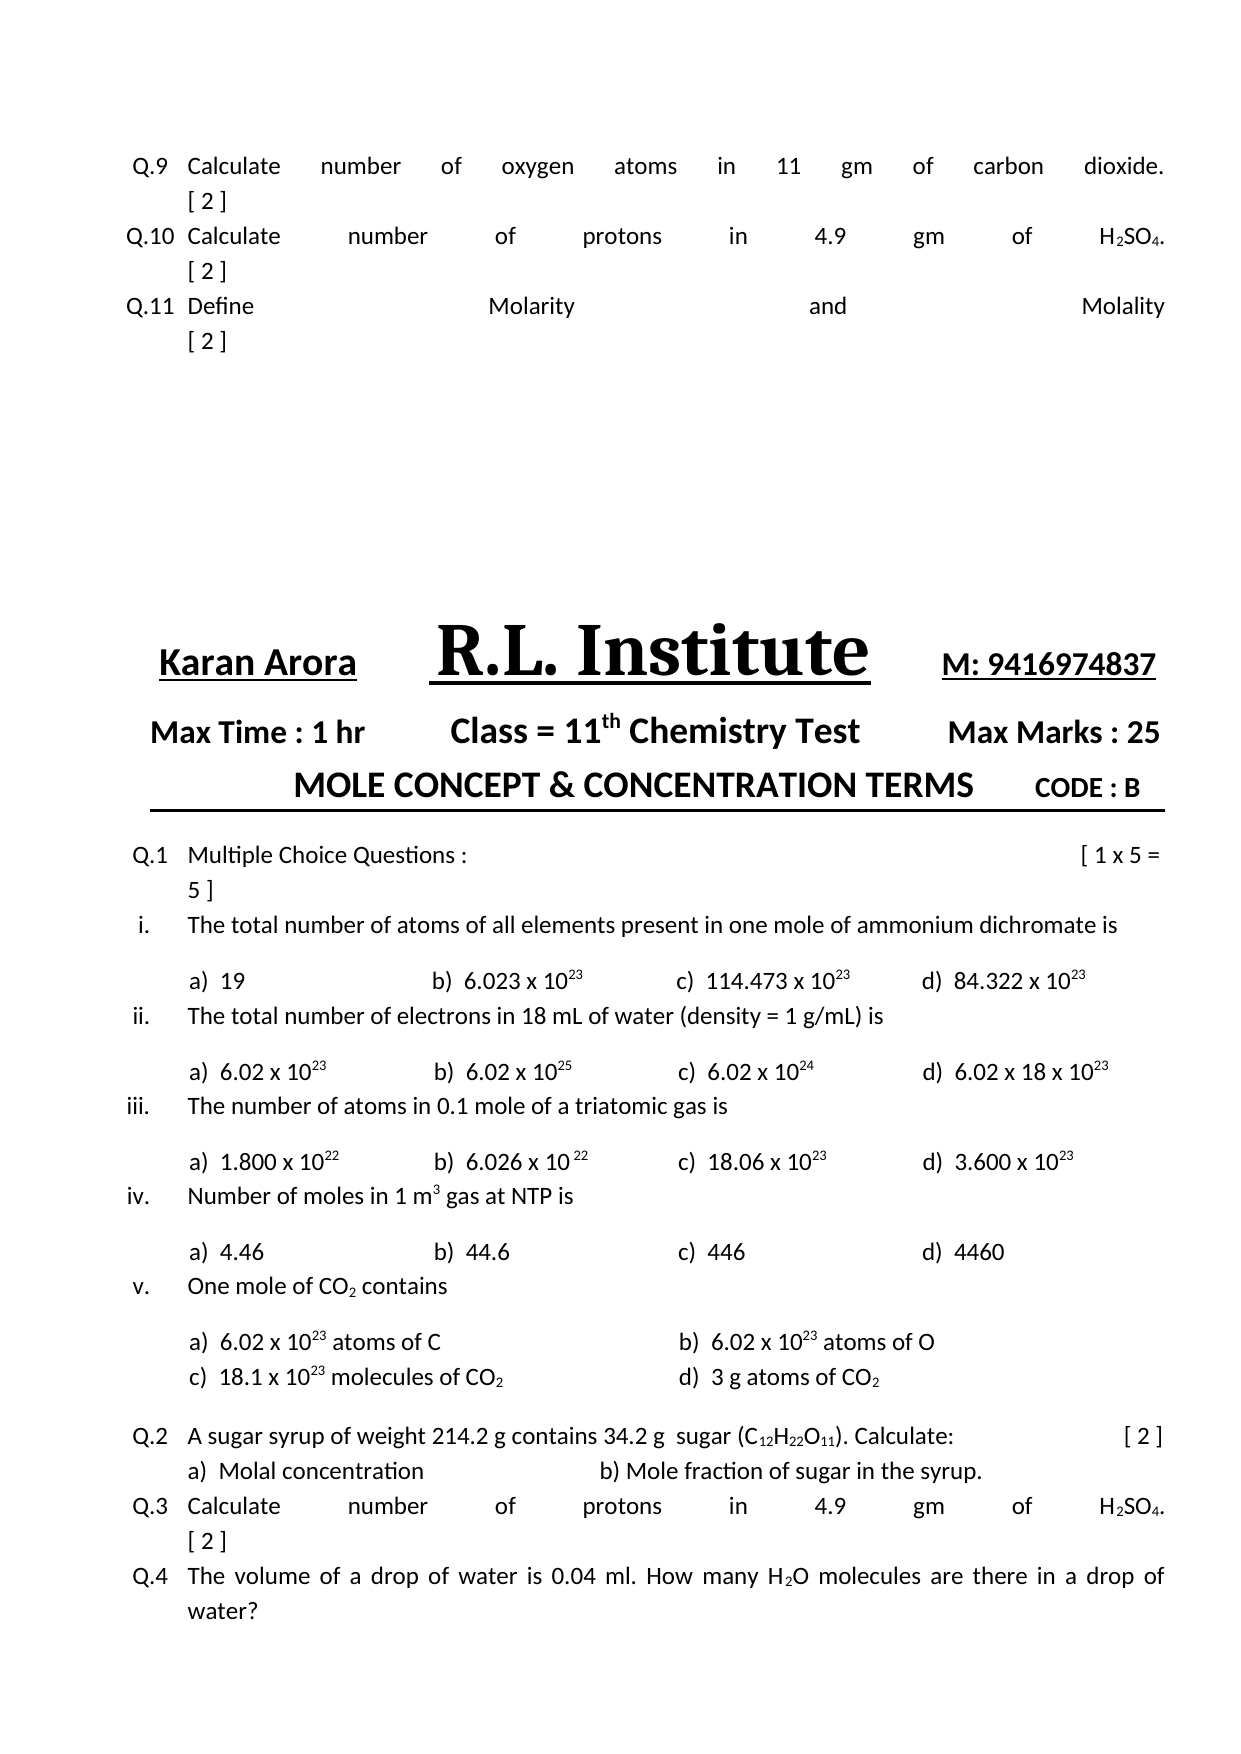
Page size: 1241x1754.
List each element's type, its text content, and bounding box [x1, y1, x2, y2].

table_header b) 6.02 x 1025 [432, 1056, 676, 1090]
list The total number of atoms of all elements present in one mole of ammonium dichromate is [150, 910, 1165, 940]
list A sugar syrup of weight 214.2 g contains 34.2 g sugar (C12H22O11). Calculate: [ 2 ] [150, 1420, 1165, 1451]
table_header d) 6.02 x 18 x 1023 [921, 1056, 1165, 1090]
table_header d) 84.322 x 1023 [920, 966, 1165, 1000]
table_header a) 1.800 x 1022 [188, 1146, 432, 1180]
list Calculate number of protons in 4.9 gm of H2SO4. [ 2 ] [150, 1490, 1165, 1556]
table_header c) 114.473 x 1023 [675, 966, 920, 1000]
table_header a) 6.02 x 1023 atoms of C [188, 1326, 677, 1361]
list Calculate number of protons in 4.9 gm of H2SO4. [ 2 ] [150, 220, 1165, 286]
list Define Molarity and Molality [ 2 ] [150, 290, 1165, 356]
table_header b) 44.6 [432, 1236, 676, 1271]
table_header a) 19 [188, 966, 430, 1000]
table_header b) 6.026 x 10 22 [432, 1146, 676, 1180]
list The volume of a drop of water is 0.04 ml. How many H2O molecules are there in a drop of water? [150, 1560, 1165, 1626]
list The number of atoms in 0.1 mole of a triatomic gas is [150, 1090, 1165, 1121]
text Karan Arora R.L. Institute M: 9416974837 [150, 608, 1165, 694]
table_cell d) 3 g atoms of CO2 [677, 1361, 1165, 1395]
table_header c) 18.06 x 1023 [676, 1146, 921, 1180]
list Multiple Choice Questions : [ 1 x 5 = 5 ] [150, 840, 1165, 905]
list Calculate number of oxygen atoms in 11 gm of carbon dioxide. [ 2 ] [150, 150, 1165, 216]
table_header b) 6.02 x 1023 atoms of O [677, 1326, 1165, 1361]
list a) Molal concentration b) Mole fraction of sugar in the syrup. [187, 1455, 1165, 1486]
list Number of moles in 1 m3 gas at NTP is [150, 1180, 1165, 1211]
list One mole of CO2 contains [150, 1271, 1165, 1301]
text MOLE CONCEPT & CONCENTRATION TERMS CODE : B [150, 761, 1165, 809]
table_header a) 4.46 [188, 1236, 432, 1271]
table_header c) 446 [676, 1236, 920, 1271]
table_header d) 4460 [920, 1236, 1165, 1271]
table_header b) 6.023 x 1023 [430, 966, 674, 1000]
table_header d) 3.600 x 1023 [921, 1146, 1165, 1180]
table_header a) 6.02 x 1023 [188, 1056, 432, 1090]
list The total number of electrons in 18 mL of water (density = 1 g/mL) is [150, 1000, 1165, 1030]
table_header c) 6.02 x 1024 [676, 1056, 921, 1090]
text Max Time : 1 hr Class = 11th Chemistry Test Max Marks : 25 [150, 707, 1165, 753]
table_cell c) 18.1 x 1023 molecules of CO2 [188, 1361, 677, 1395]
